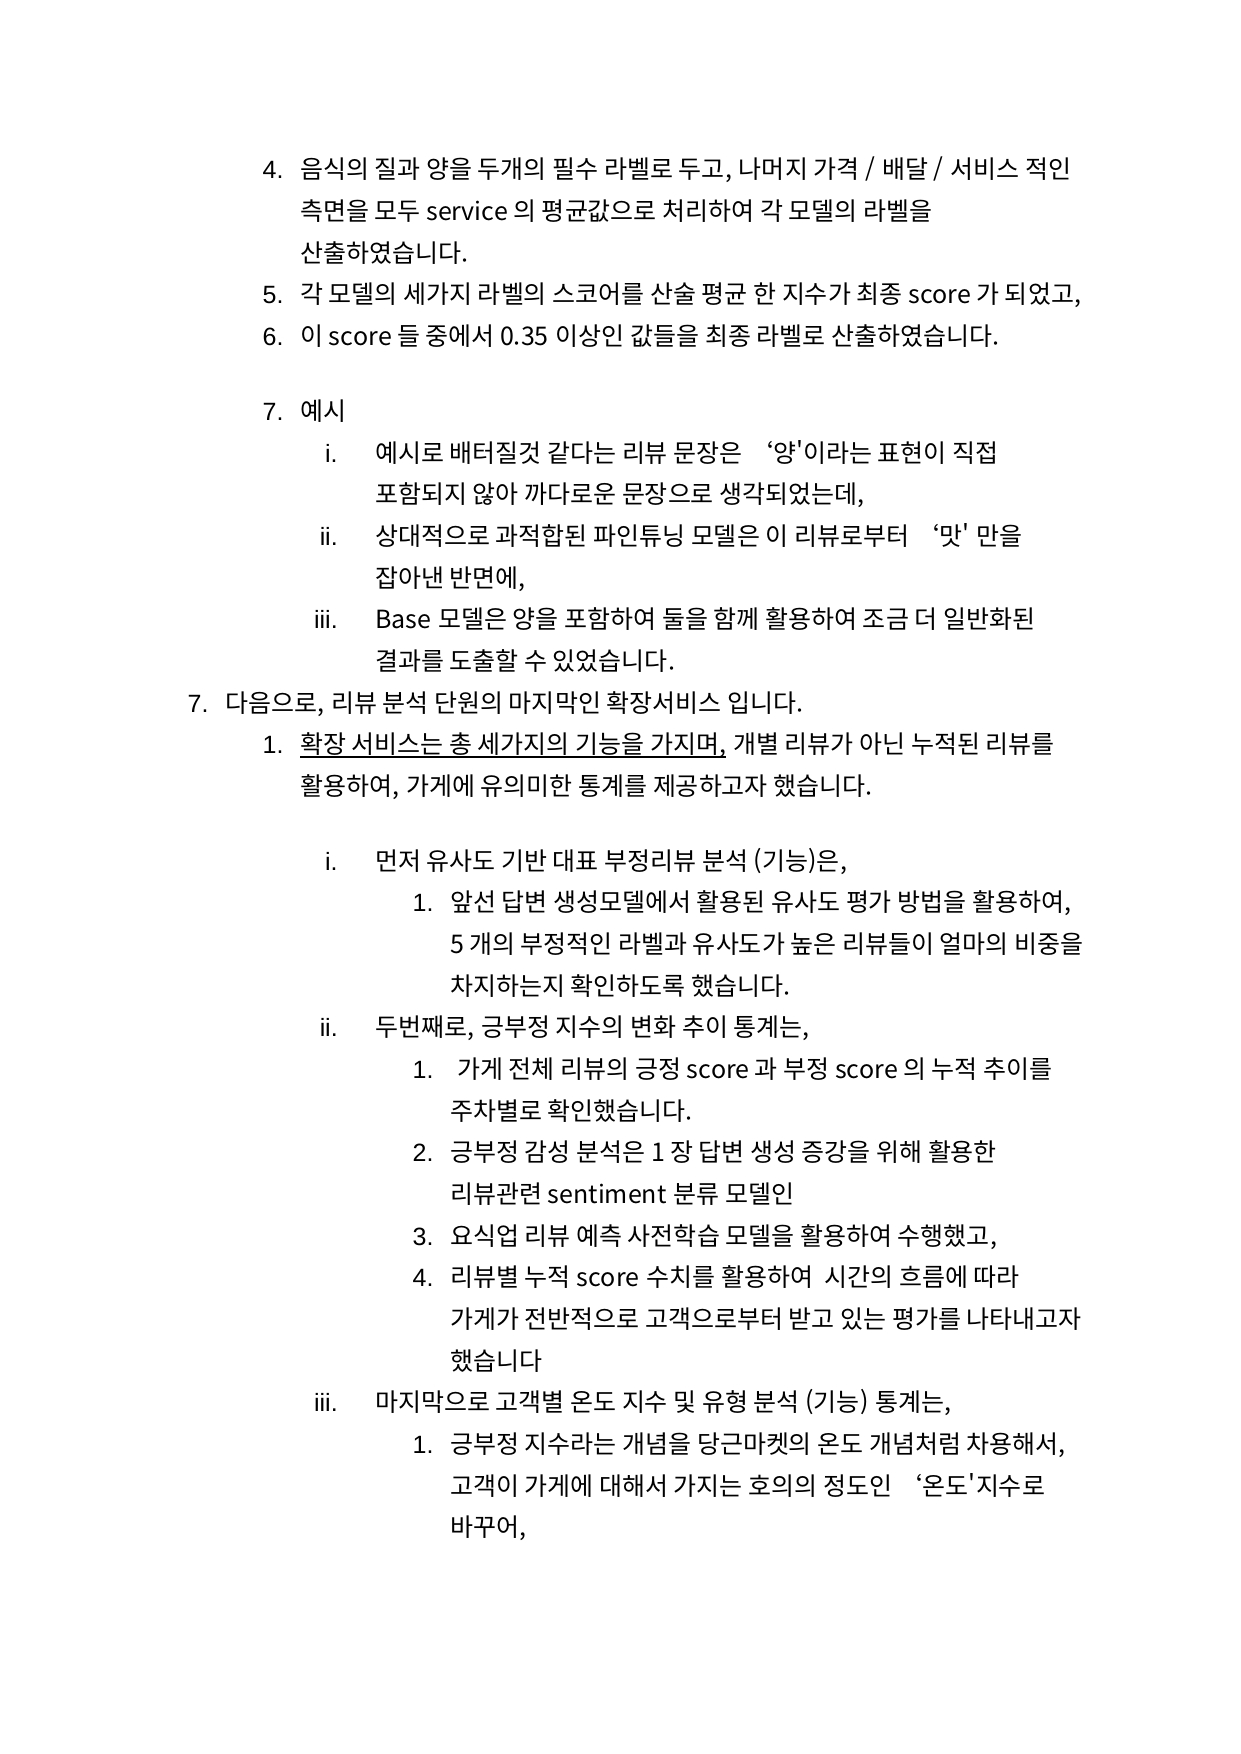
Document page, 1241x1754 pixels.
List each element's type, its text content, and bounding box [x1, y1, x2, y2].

list 각 모델의 세가지 라벨의 스코어를 산술 평균 한 지수가 최종 score가 되었고, [262, 275, 1090, 311]
list 확장 서비스는 총 세가지의 기능을 가지며, 개별 리뷰가 아닌 누적된 리뷰를 활용하여, 가게에 유의미한 통계를 제공하고자 했습니다. [262, 725, 1090, 803]
list 리뷰별 누적 score 수치를 활용하여 시간의 흐름에 따라 가게가 전반적으로 고객으로부터 받고 있는 평가를 나타내고자 했습니다 [412, 1258, 1090, 1377]
list 음식의 질과 양을 두개의 필수 라벨로 두고, 나머지 가격 / 배달 / 서비스 적인 측면을 모두 service의 평균값으로 처리하여 각 모델의 라벨을 산출하였습니다. [262, 150, 1090, 269]
list 이 score들 중에서 0.35 이상인 값들을 최종 라벨로 산출하였습니다. [262, 317, 1090, 353]
list 요식업 리뷰 예측 사전학습 모델을 활용하여 수행했고, [412, 1216, 1090, 1252]
list 앞선 답변 생성모델에서 활용된 유사도 평가 방법을 활용하여, 5개의 부정적인 라벨과 유사도가 높은 리뷰들이 얼마의 비중을 차지하는지 확인하도록 했습니다. [412, 883, 1090, 1002]
list 긍부정 지수라는 개념을 당근마켓의 온도 개념처럼 차용해서, 고객이 가게에 대해서 가지는 호의의 정도인 ‘온도'지수로 바꾸어, [412, 1424, 1090, 1544]
list 마지막으로 고객별 온도 지수 및 유형 분석 (기능) 통계는, [337, 1383, 1090, 1419]
list Base 모델은 양을 포함하여 둘을 함께 활용하여 조금 더 일반화된 결과를 도출할 수 있었습니다. [337, 600, 1090, 678]
list 먼저 유사도 기반 대표 부정리뷰 분석 (기능)은, [337, 841, 1090, 877]
list 예시 [262, 391, 1090, 428]
list 예시로 배터질것 같다는 리뷰 문장은 ‘양'이라는 표현이 직접 포함되지 않아 까다로운 문장으로 생각되었는데, [337, 433, 1090, 511]
list 두번째로, 긍부정 지수의 변화 추이 통계는, [337, 1008, 1090, 1044]
list 상대적으로 과적합된 파인튜닝 모델은 이 리뷰로부터 ‘맛' 만을 잡아낸 반면에, [337, 516, 1090, 594]
list 긍부정 감성 분석은 1장 답변 생성 증강을 위해 활용한 리뷰관련 sentiment 분류 모델인 [412, 1133, 1090, 1211]
list 다음으로, 리뷰 분석 단원의 마지막인 확장서비스 입니다. [187, 683, 1090, 719]
list 가게 전체 리뷰의 긍정 score과 부정 score의 누적 추이를 주차별로 확인했습니다. [412, 1049, 1090, 1127]
